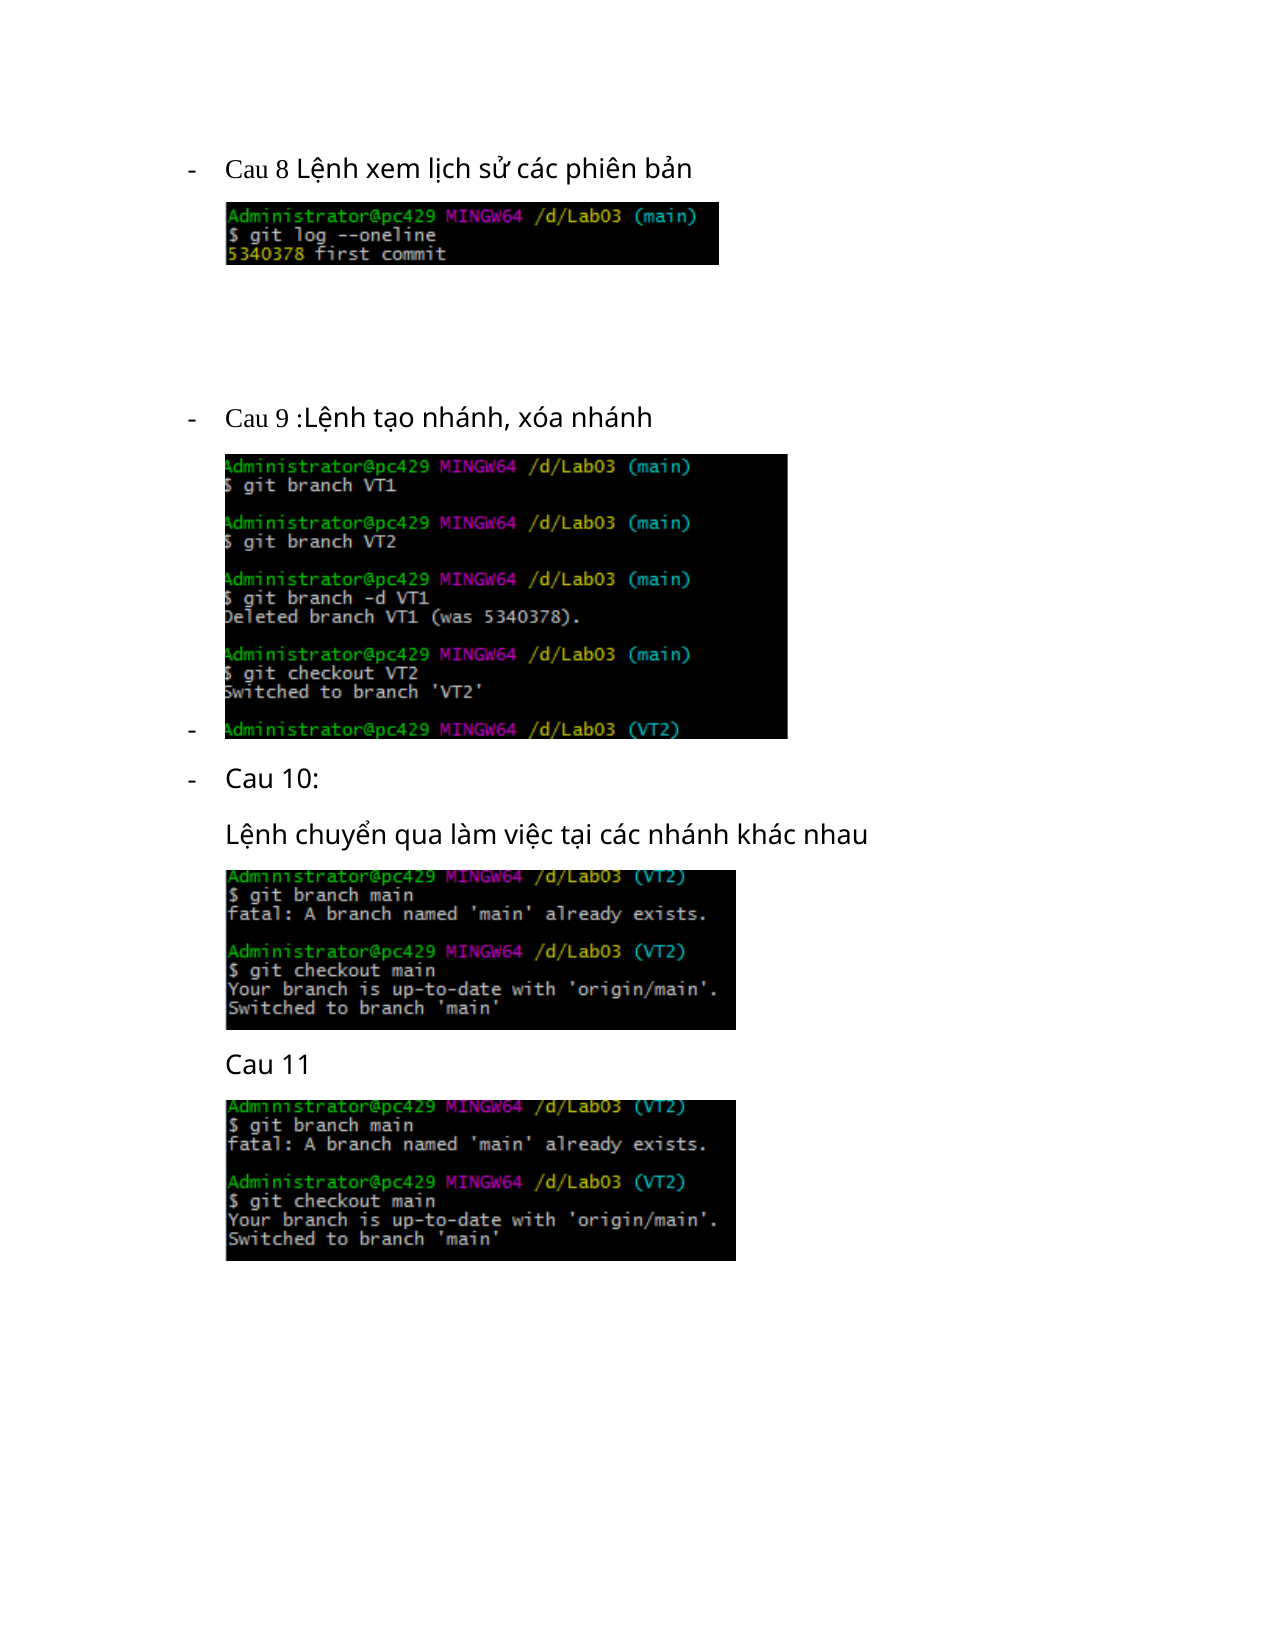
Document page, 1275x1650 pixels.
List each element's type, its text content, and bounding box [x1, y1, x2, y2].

picture [225, 202, 719, 265]
list Lệnh chuyển qua làm việc tại các nhánh khác nhau [225, 815, 1125, 852]
picture [225, 1100, 736, 1261]
picture [225, 870, 736, 1030]
list Cau 11 [225, 1046, 1125, 1082]
picture [225, 454, 788, 739]
list Cau 9 :Lệnh tạo nhánh, xóa nhánh [187, 399, 1125, 436]
list Cau 10: [187, 760, 1125, 797]
